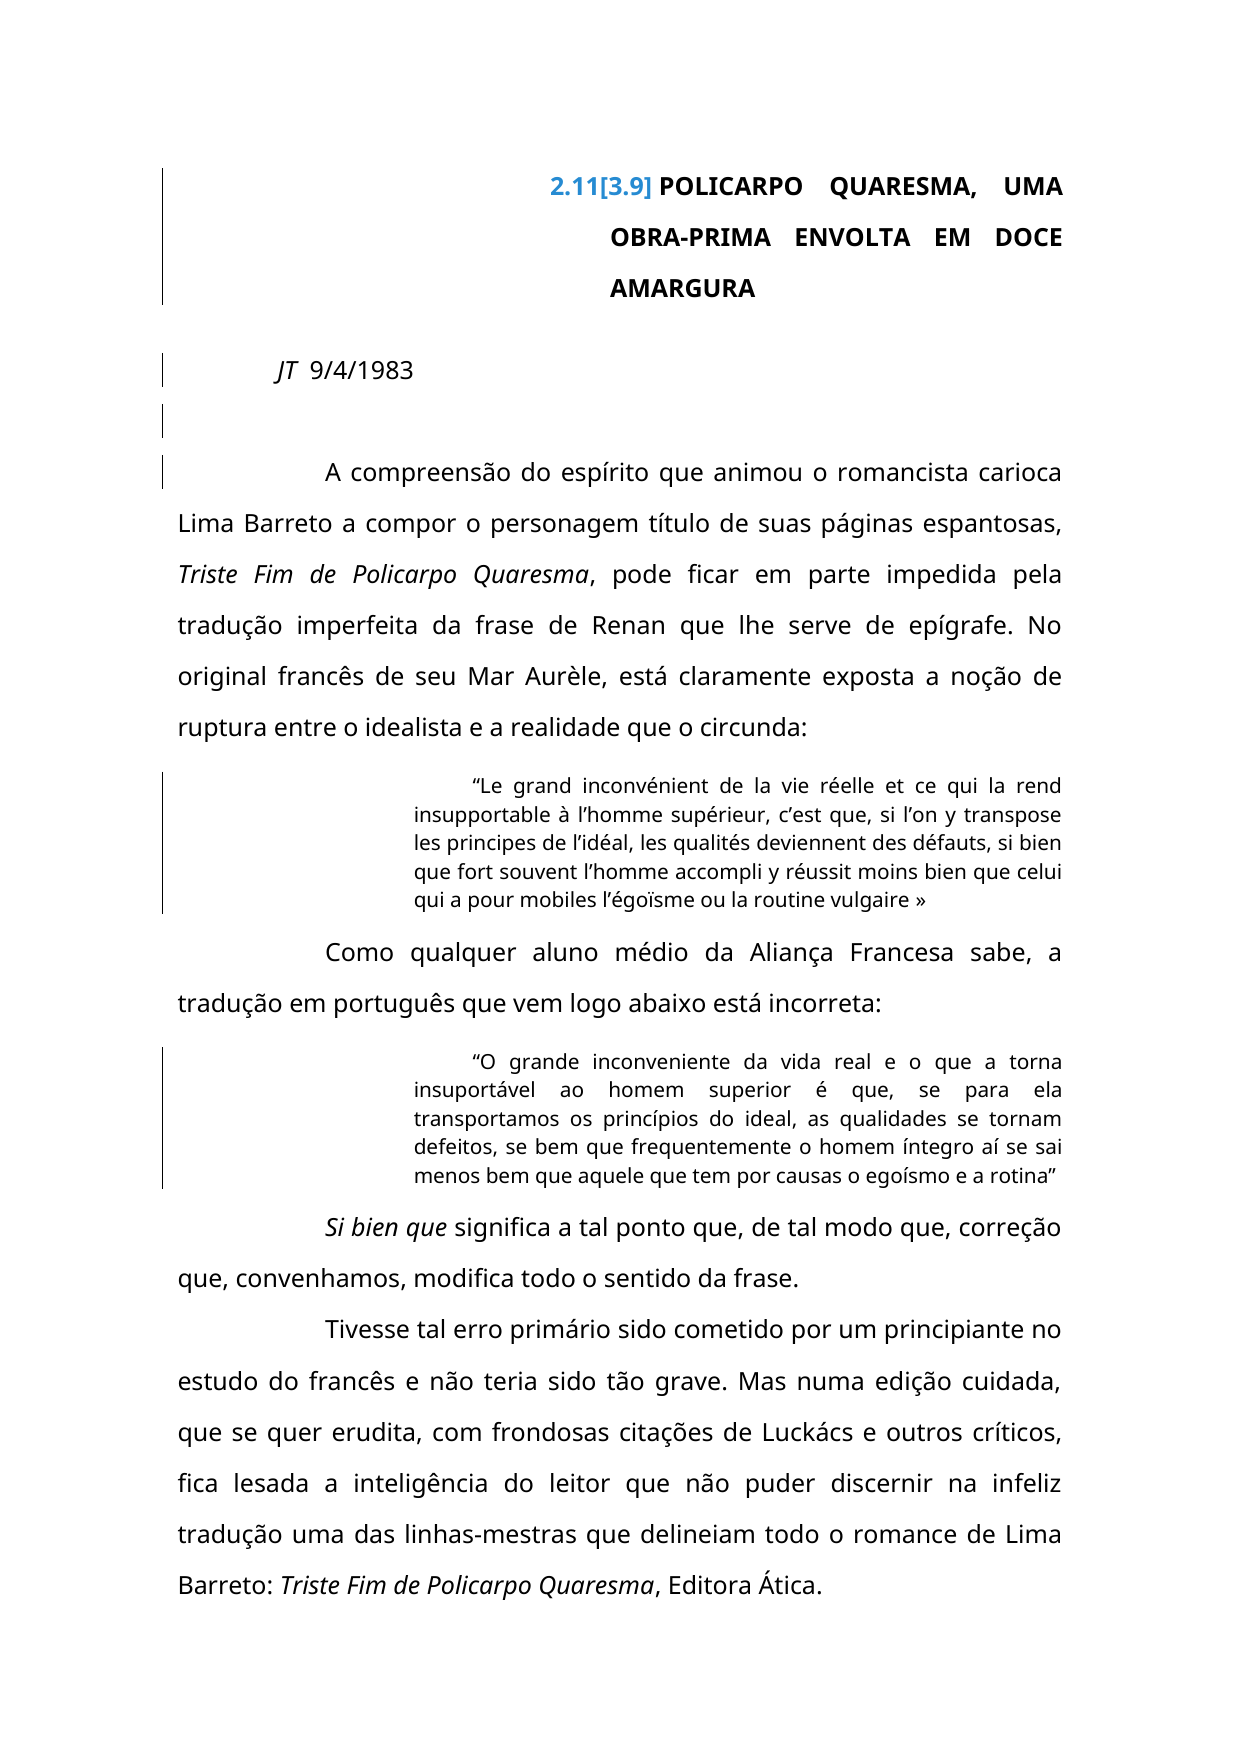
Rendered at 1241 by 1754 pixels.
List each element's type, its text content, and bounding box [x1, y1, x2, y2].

text Como qualquer aluno médio da Aliança Francesa sabe, a tradução em português que vem logo abaixo está incorreta: [177, 934, 1063, 1020]
text Si bien que significa a tal ponto que, de tal modo que, correção que, convenhamos, modifica todo o sentido da frase. [177, 1210, 1063, 1295]
text A compreensão do espírito que animou o romancista carioca Lima Barreto a compor o personagem título de suas páginas espantosas, Triste Fim de Policarpo Quaresma, pode ficar em parte impedida pela tradução imperfeita da frase de Renan que lhe serve de epígrafe. No original francês de seu Mar Aurèle, está claramente exposta a noção de ruptura entre o idealista e a realidade que o circunda: [177, 455, 1063, 744]
text “Le grand inconvénient de la vie réelle et ce qui la rend insupportable à l’homme supérieur, c’est que, si l’on y transpose les principes de l’idéal, les qualités deviennent des défauts, si bien que fort souvent l’homme accompli y réussit moins bien que celui qui a pour mobiles l’égoïsme ou la routine vulgaire » [413, 772, 1063, 914]
text “O grande inconveniente da vida real e o que a torna insuportável ao homem superior é que, se para ela transportamos os princípios do ideal, as qualidades se tornam defeitos, se bem que frequentemente o homem íntegro aí se sai menos bem que aquele que tem por causas o egoísmo e a rotina” [413, 1047, 1063, 1189]
text JT 9/4/1983 [177, 353, 1063, 387]
text Tivesse tal erro primário sido cometido por um principiante no estudo do francês e não teria sido tão grave. Mas numa edição cuidada, que se quer erudita, com frondosas citações de Luckács e outros críticos, fica lesada a inteligência do leitor que não puder discernir na infeliz tradução uma das linhas-mestras que delineiam todo o romance de Lima Barreto: Triste Fim de Policarpo Quaresma, Editora Ática. [177, 1312, 1063, 1601]
subtitle Policarpo Quaresma, uma obra-prima envolta em doce amargura [550, 168, 1063, 304]
